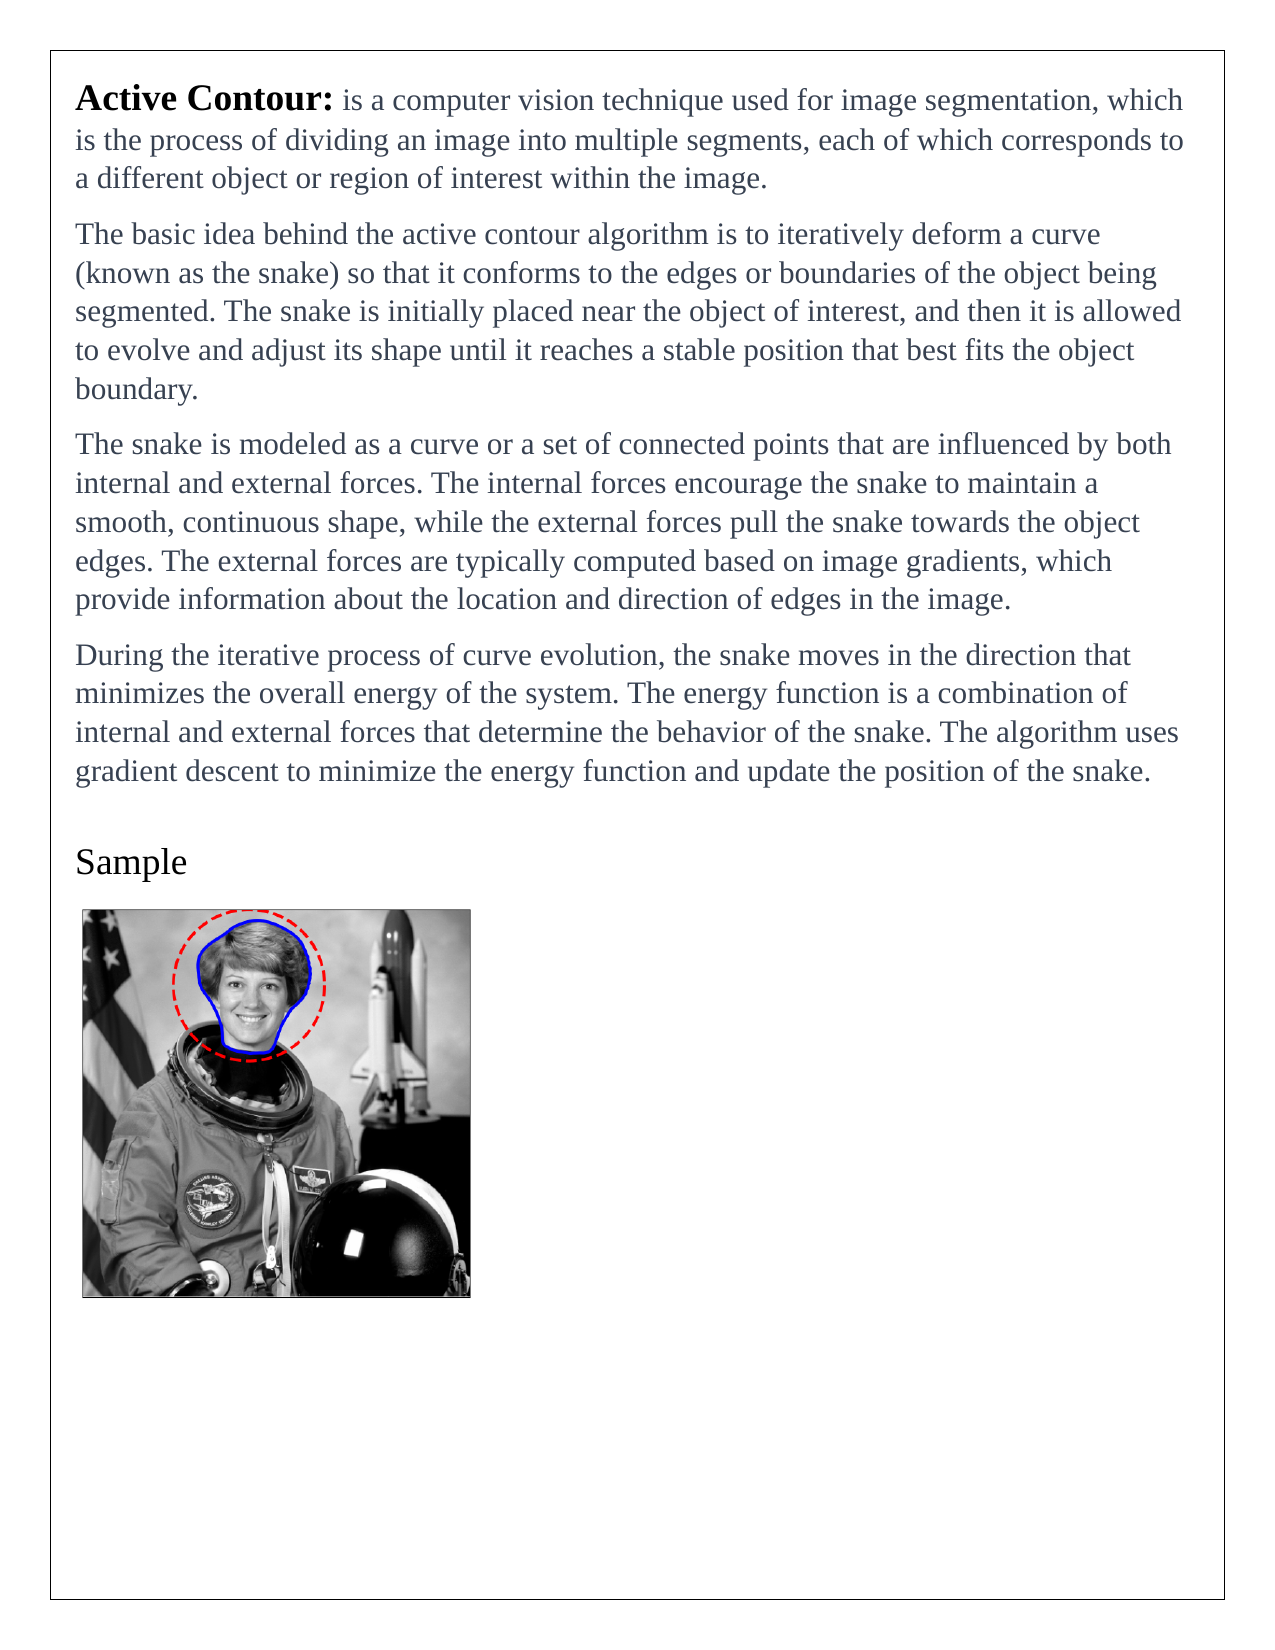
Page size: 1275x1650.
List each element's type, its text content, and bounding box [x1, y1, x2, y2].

text During the iterative process of curve evolution, the snake moves in the direction that minimizes the overall energy of the system. The energy function is a combination of internal and external forces that determine the behavior of the snake. The algorithm uses gradient descent to minimize the energy function and update the position of the snake. [75, 636, 1200, 788]
text The basic idea behind the active contour algorithm is to iteratively deform a curve (known as the snake) so that it conforms to the edges or boundaries of the object being segmented. The snake is initially placed near the object of interest, and then it is allowed to evolve and adjust its shape until it reaches a stable position that best fits the object boundary. [75, 215, 1200, 406]
text The snake is modeled as a curve or a set of connected points that are influenced by both internal and external forces. The internal forces encourage the snake to maintain a smooth, continuous shape, while the external forces pull the snake towards the object edges. The external forces are typically computed based on image gradients, which provide information about the location and direction of edges in the image. [75, 426, 1200, 616]
text Active Contour: is a computer vision technique used for image segmentation, which is the process of dividing an image into multiple segments, each of which corresponds to a different object or region of interest within the image. [75, 75, 1200, 196]
picture [75, 902, 476, 1304]
text Sample [75, 808, 1200, 882]
